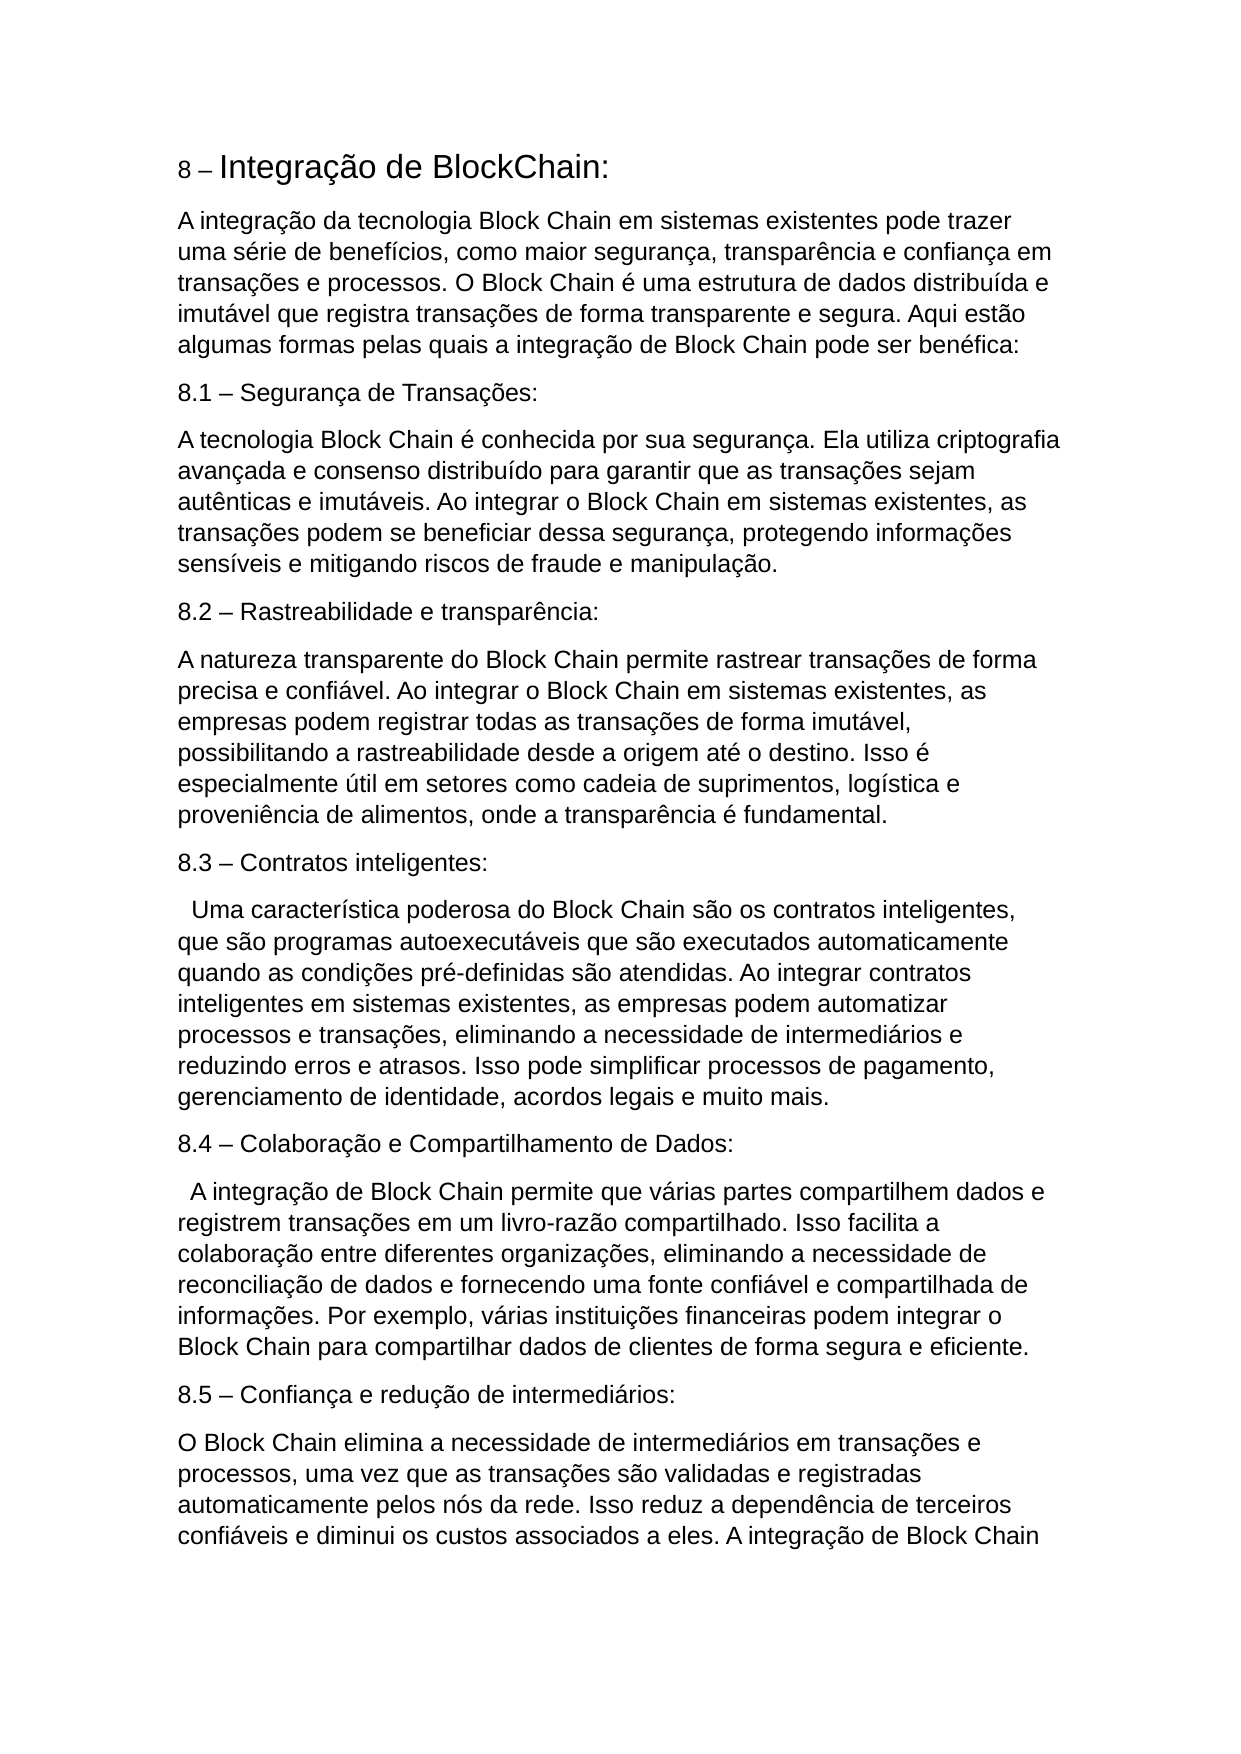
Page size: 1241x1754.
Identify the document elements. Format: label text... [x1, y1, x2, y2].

text A integração de Block Chain permite que várias partes compartilhem dados e registrem transações em um livro-razão compartilhado. Isso facilita a colaboração entre diferentes organizações, eliminando a necessidade de reconciliação de dados e fornecendo uma fonte confiável e compartilhada de informações. Por exemplo, várias instituições financeiras podem integrar o Block Chain para compartilhar dados de clientes de forma segura e eficiente. [177, 1177, 1063, 1361]
text 8.5 – Confiança e redução de intermediários: [177, 1380, 1063, 1409]
text 8.4 – Colaboração e Compartilhamento de Dados: [177, 1129, 1063, 1158]
text A integração da tecnologia Block Chain em sistemas existentes pode trazer uma série de benefícios, como maior segurança, transparência e confiança em transações e processos. O Block Chain é uma estrutura de dados distribuída e imutável que registra transações de forma transparente e segura. Aqui estão algumas formas pelas quais a integração de Block Chain pode ser benéfica: [177, 206, 1063, 359]
text 8 – Integração de BlockChain: [177, 148, 1063, 186]
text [177, 1428, 1063, 1550]
text 8.3 – Contratos inteligentes: [177, 848, 1063, 877]
text 8.1 – Segurança de Transações: [177, 378, 1063, 406]
text 8.2 – Rastreabilidade e transparência: [177, 597, 1063, 626]
text Uma característica poderosa do Block Chain são os contratos inteligentes, que são programas autoexecutáveis que são executados automaticamente quando as condições pré-definidas são atendidas. Ao integrar contratos inteligentes em sistemas existentes, as empresas podem automatizar processos e transações, eliminando a necessidade de intermediários e reduzindo erros e atrasos. Isso pode simplificar processos de pagamento, gerenciamento de identidade, acordos legais e muito mais. [177, 896, 1063, 1111]
text A tecnologia Block Chain é conhecida por sua segurança. Ela utiliza criptografia avançada e consenso distribuído para garantir que as transações sejam autênticas e imutáveis. Ao integrar o Block Chain em sistemas existentes, as transações podem se beneficiar dessa segurança, protegendo informações sensíveis e mitigando riscos de fraude e manipulação. [177, 425, 1063, 578]
text A natureza transparente do Block Chain permite rastrear transações de forma precisa e confiável. Ao integrar o Block Chain em sistemas existentes, as empresas podem registrar todas as transações de forma imutável, possibilitando a rastreabilidade desde a origem até o destino. Isso é especialmente útil em setores como cadeia de suprimentos, logística e proveniência de alimentos, onde a transparência é fundamental. [177, 645, 1063, 829]
